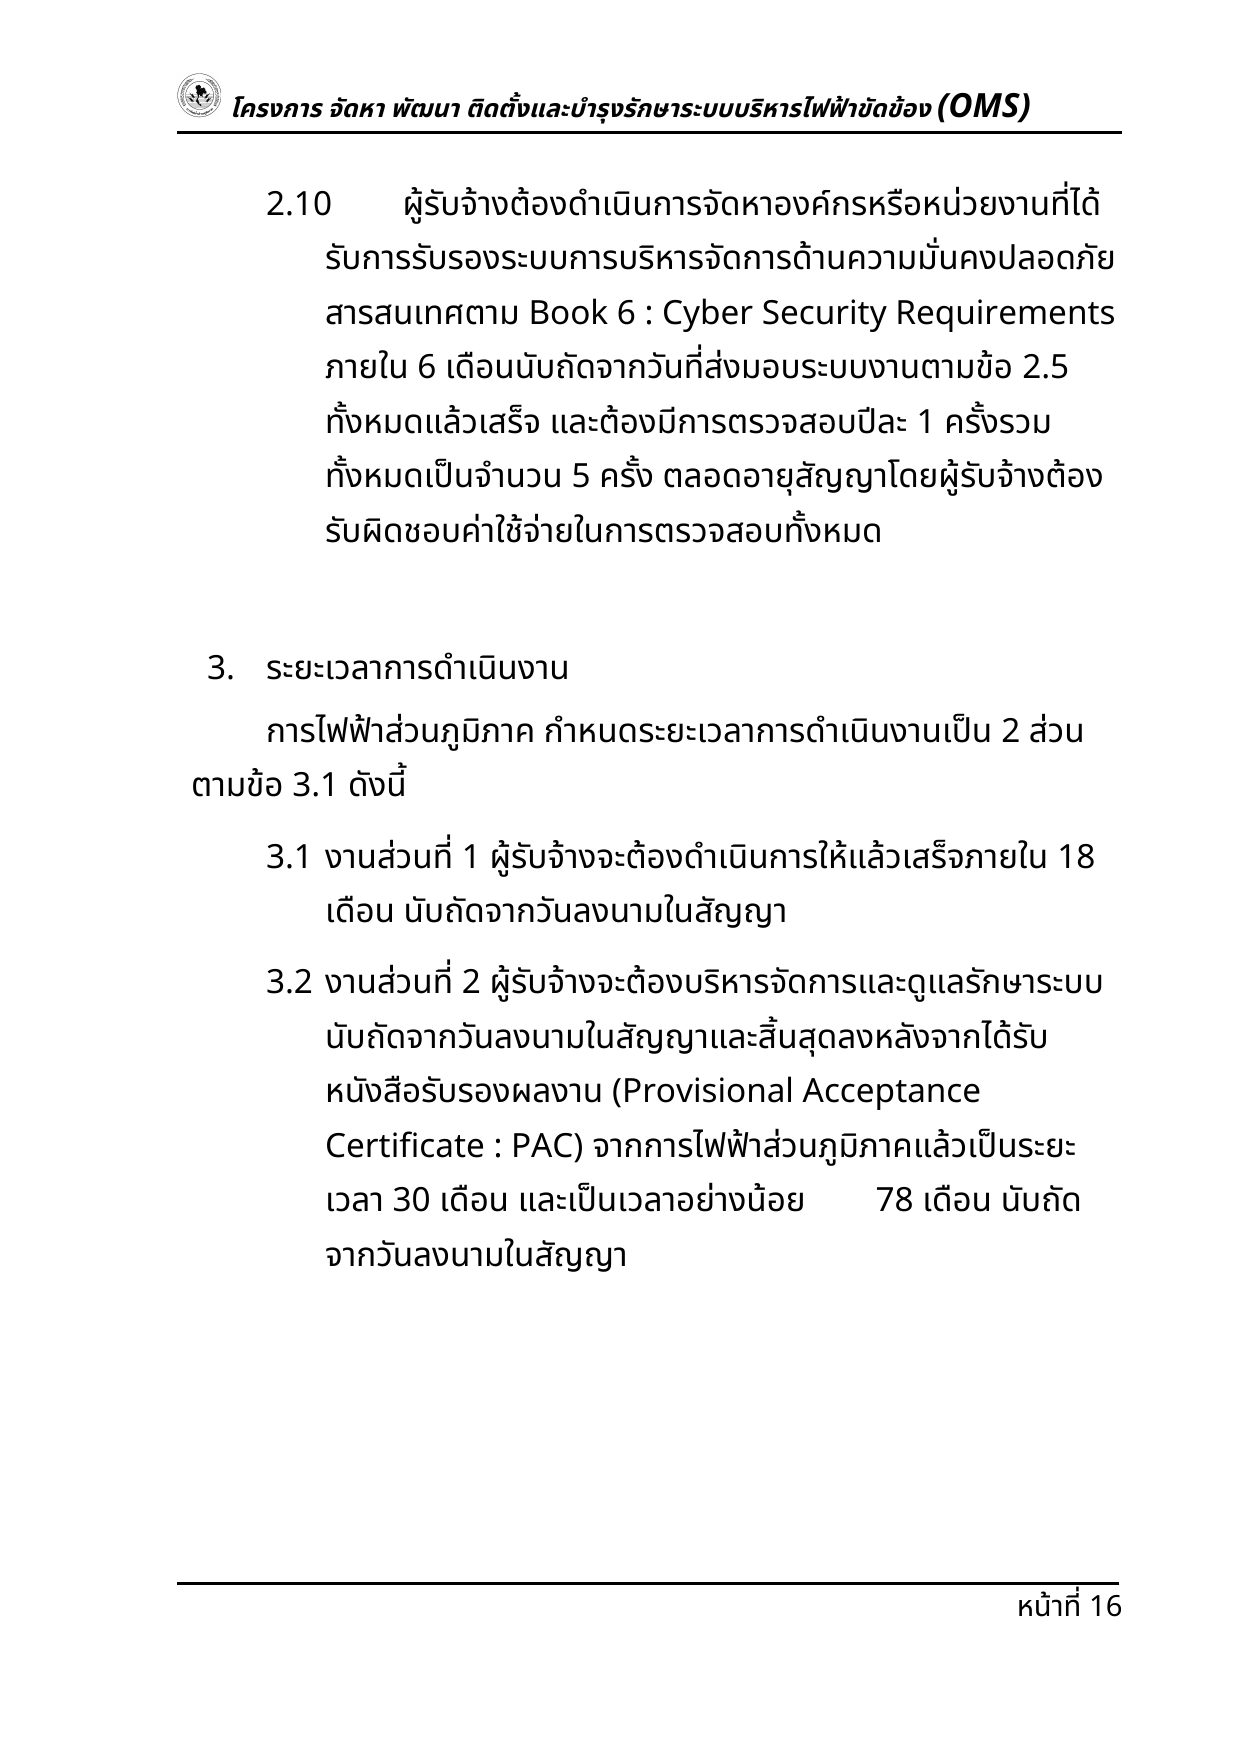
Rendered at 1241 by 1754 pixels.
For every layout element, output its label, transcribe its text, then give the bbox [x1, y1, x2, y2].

text การไฟฟ้าส่วนภูมิภาค กำหนดระยะเวลาการดำเนินงานเป็น 2 ส่วน ตามข้อ 3.1 ดังนี้ [191, 707, 1122, 812]
subtitle 3. ระยะเวลาการดำเนินงาน [207, 643, 1122, 694]
picture [177, 73, 221, 118]
text 2.10 ผู้รับจ้างต้องดำเนินการจัดหาองค์กรหรือหน่วยงานที่ได้รับการรับรองระบบการบริหารจัดการด้านความมั่นคงปลอดภัยสารสนเทศตาม Book 6 : Cyber Security Requirements ภายใน 6 เดือนนับถัดจากวันที่ส่งมอบระบบงานตามข้อ 2.5 ทั้งหมดแล้วเสร็จ และต้องมีการตรวจสอบปีละ 1 ครั้งรวมทั้งหมดเป็นจำนวน 5 ครั้ง ตลอดอายุสัญญาโดยผู้รับจ้างต้องรับผิดชอบค่าใช้จ่ายในการตรวจสอบทั้งหมด [266, 179, 1122, 557]
text 3.2 งานส่วนที่ 2 ผู้รับจ้างจะต้องบริหารจัดการและดูแลรักษาระบบนับถัดจากวันลงนามในสัญญาและสิ้นสุดลงหลังจากได้รับหนังสือรับรองผลงาน (Provisional Acceptance Certificate : PAC) จากการไฟฟ้าส่วนภูมิภาคแล้วเป็นระยะเวลา 30 เดือน และเป็นเวลาอย่างน้อย 78 เดือน นับถัดจากวันลงนามในสัญญา [266, 958, 1122, 1281]
text 3.1 งานส่วนที่ 1 ผู้รับจ้างจะต้องดำเนินการให้แล้วเสร็จภายใน 18 เดือน นับถัดจากวันลงนามในสัญญา [266, 832, 1122, 937]
